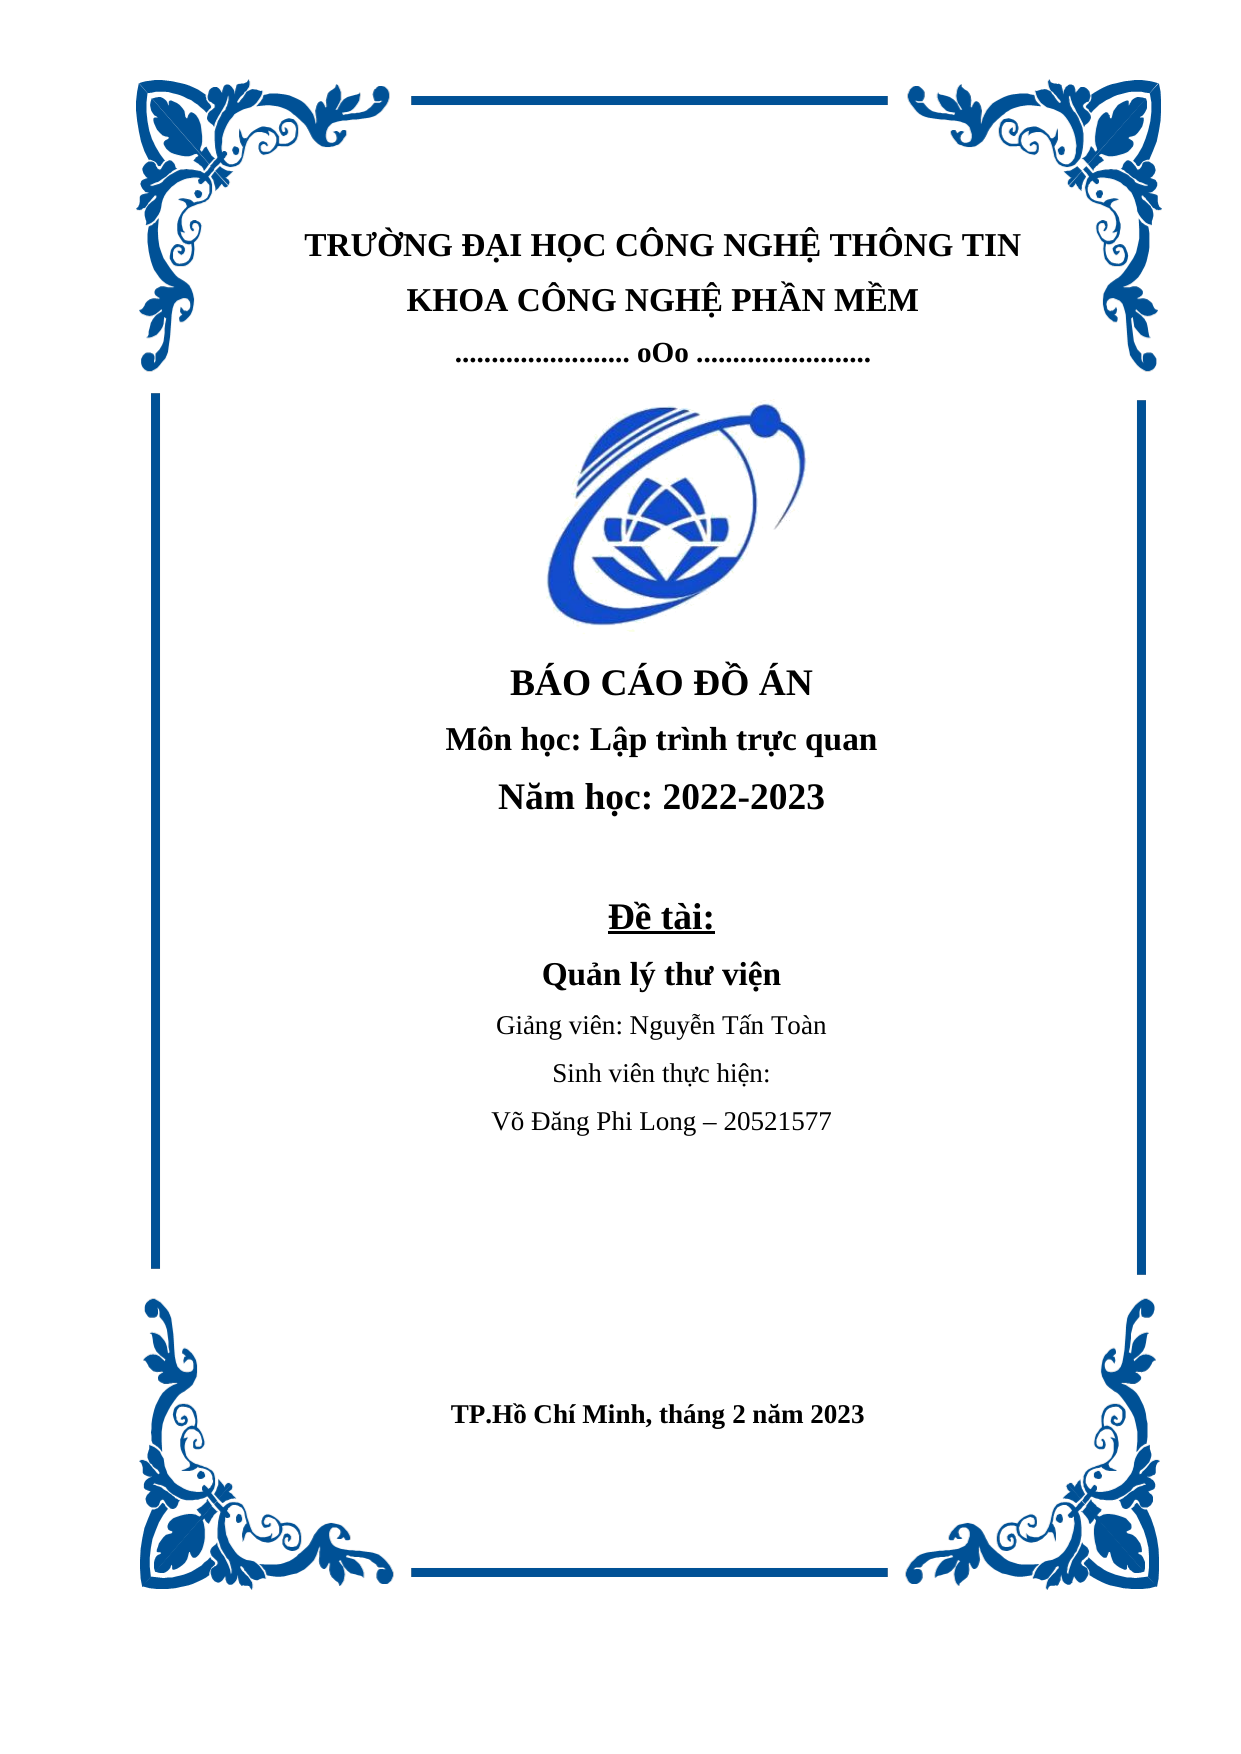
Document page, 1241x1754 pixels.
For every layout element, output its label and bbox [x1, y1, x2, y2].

picture [136, 79, 1162, 1590]
